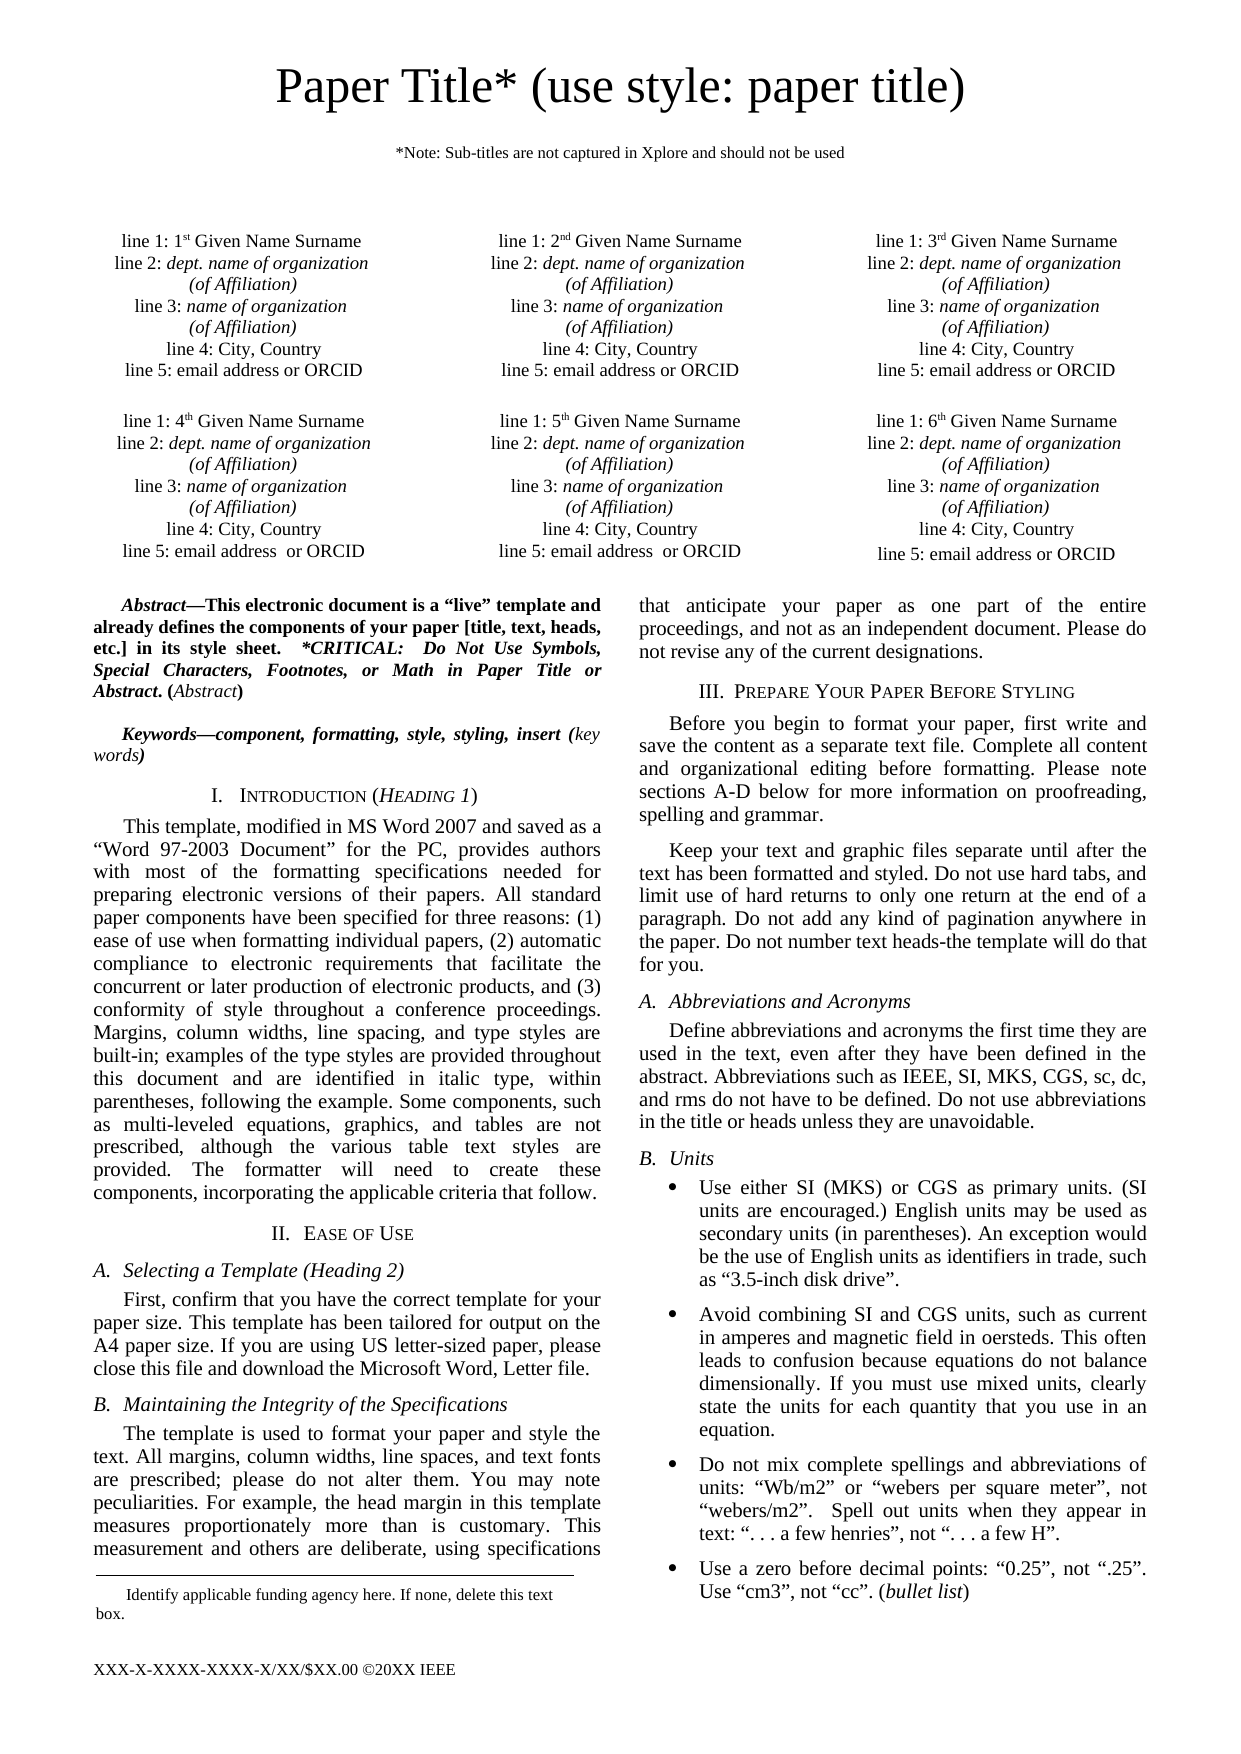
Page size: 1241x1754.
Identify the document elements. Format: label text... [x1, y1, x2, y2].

subtitle Prepare Your Paper Before Styling [639, 679, 1147, 703]
subtitle Introduction (Heading 1) [93, 782, 601, 807]
text Define abbreviations and acronyms the first time they are used in the text, even after they have been defined in the abstract. Abbreviations such as IEEE, SI, MKS, CGS, sc, dc, and rms do not have to be defined. Do not use abbreviations in the title or heads unless they are unavoidable. [639, 1019, 1147, 1133]
subtitle Maintaining the Integrity of the Specifications [93, 1392, 601, 1416]
list Avoid combining SI and CGS units, such as current in amperes and magnetic field in oersteds. This often leads to confusion because equations do not balance dimensionally. If you must use mixed units, clearly state the units for each quantity that you use in an equation. [669, 1303, 1147, 1441]
subtitle Selecting a Template (Heading 2) [93, 1258, 601, 1282]
text Keep your text and graphic files separate until after the text has been formatted and styled. Do not use hard tabs, and limit use of hard returns to only one return at the end of a paragraph. Do not add any kind of pagination anywhere in the paper. Do not number text heads-the template will do that for you. [639, 839, 1147, 976]
list Use a zero before decimal points: “0.25”, not “.25”. Use “cm3”, not “cc”. (bullet list) [669, 1557, 1147, 1603]
text line 1: 6th Given Name Surname line 2: dept. name of organization (of Affiliation) line 3: name of organization (of Affiliation) line 4: City, Country line 5: email address or ORCID [846, 410, 1147, 566]
text Keywords—component, formatting, style, styling, insert (key words) [93, 723, 601, 766]
list Do not mix complete spellings and abbreviations of units: “Wb/m2” or “webers per square meter”, not “webers/m2”. Spell out units when they appear in text: “. . . a few henries”, not “. . . a few H”. [669, 1453, 1147, 1545]
text The template is used to format your paper and style the text. All margins, column widths, line spaces, and text fonts are prescribed; please do not alter them. You may note peculiarities. For example, the head margin in this template measures proportionately more than is customary. This measurement and others are deliberate, using specifications that anticipate your paper as one part of the entire proceedings, and not as an independent document. Please do not revise any of the current designations. [93, 1422, 601, 1560]
text line 1: 4th Given Name Surname line 2: dept. name of organization (of Affiliation) line 3: name of organization (of Affiliation) line 4: City, Country line 5: email address or ORCIDline 1: 2nd Given Name Surname line 2: dept. name of organization (of Affiliation) line 3: name of organization (of Affiliation) line 4: City, Country line 5: email address or ORCID [93, 410, 394, 561]
text The template is used to format your paper and style the text. All margins, column widths, line spaces, and text fonts are prescribed; please do not alter them. You may note peculiarities. For example, the head margin in this template measures proportionately more than is customary. This measurement and others are deliberate, using specifications that anticipate your paper as one part of the entire proceedings, and not as an independent document. Please do not revise any of the current designations. [639, 594, 1147, 663]
text line 1: 1st Given Name Surname line 2: dept. name of organization (of Affiliation) line 3: name of organization (of Affiliation) line 4: City, Country line 5: email address or ORCID [93, 230, 394, 381]
title Paper Title* (use style: paper title) [93, 56, 1147, 114]
subtitle Abbreviations and Acronyms [639, 989, 1147, 1013]
list Use either SI (MKS) or CGS as primary units. (SI units are encouraged.) English units may be used as secondary units (in parentheses). An exception would be the use of English units as identifiers in trade, such as “3.5-inch disk drive”. [669, 1176, 1147, 1291]
text *Note: Sub-titles are not captured in Xplore and should not be used [93, 143, 1147, 162]
subtitle Units [639, 1146, 1147, 1170]
text Abstract—This electronic document is a “live” template and already defines the components of your paper [title, text, heads, etc.] in its style sheet. *CRITICAL: Do Not Use Symbols, Special Characters, Footnotes, or Math in Paper Title or Abstract. (Abstract) [93, 594, 601, 702]
text This template, modified in MS Word 2007 and saved as a “Word 97-2003 Document” for the PC, provides authors with most of the formatting specifications needed for preparing electronic versions of their papers. All standard paper components have been specified for three reasons: (1) ease of use when formatting individual papers, (2) automatic compliance to electronic requirements that facilitate the concurrent or later production of electronic products, and (3) conformity of style throughout a conference proceedings. Margins, column widths, line spacing, and type styles are built-in; examples of the type styles are provided throughout this document and are identified in italic type, within parentheses, following the example. Some components, such as multi-leveled equations, graphics, and tables are not prescribed, although the various table text styles are provided. The formatter will need to create these components, incorporating the applicable criteria that follow. [93, 815, 601, 1204]
text First, confirm that you have the correct template for your paper size. This template has been tailored for output on the A4 paper size. If you are using US letter-sized paper, please close this file and download the Microsoft Word, Letter file. [93, 1288, 601, 1379]
text line 1: 5th Given Name Surname line 2: dept. name of organization (of Affiliation) line 3: name of organization (of Affiliation) line 4: City, Country line 5: email address or ORCIDline 1: 3rd Given Name Surname line 2: dept. name of organization (of Affiliation) line 3: name of organization (of Affiliation) line 4: City, Country line 5: email address or ORCID [469, 410, 771, 561]
text Identify applicable funding agency here. If none, delete this text box. [96, 1580, 574, 1623]
subtitle Ease of Use [93, 1221, 601, 1245]
text Before you begin to format your paper, first write and save the content as a separate text file. Complete all content and organizational editing before formatting. Please note sections A-D below for more information on proofreading, spelling and grammar. [639, 712, 1147, 826]
